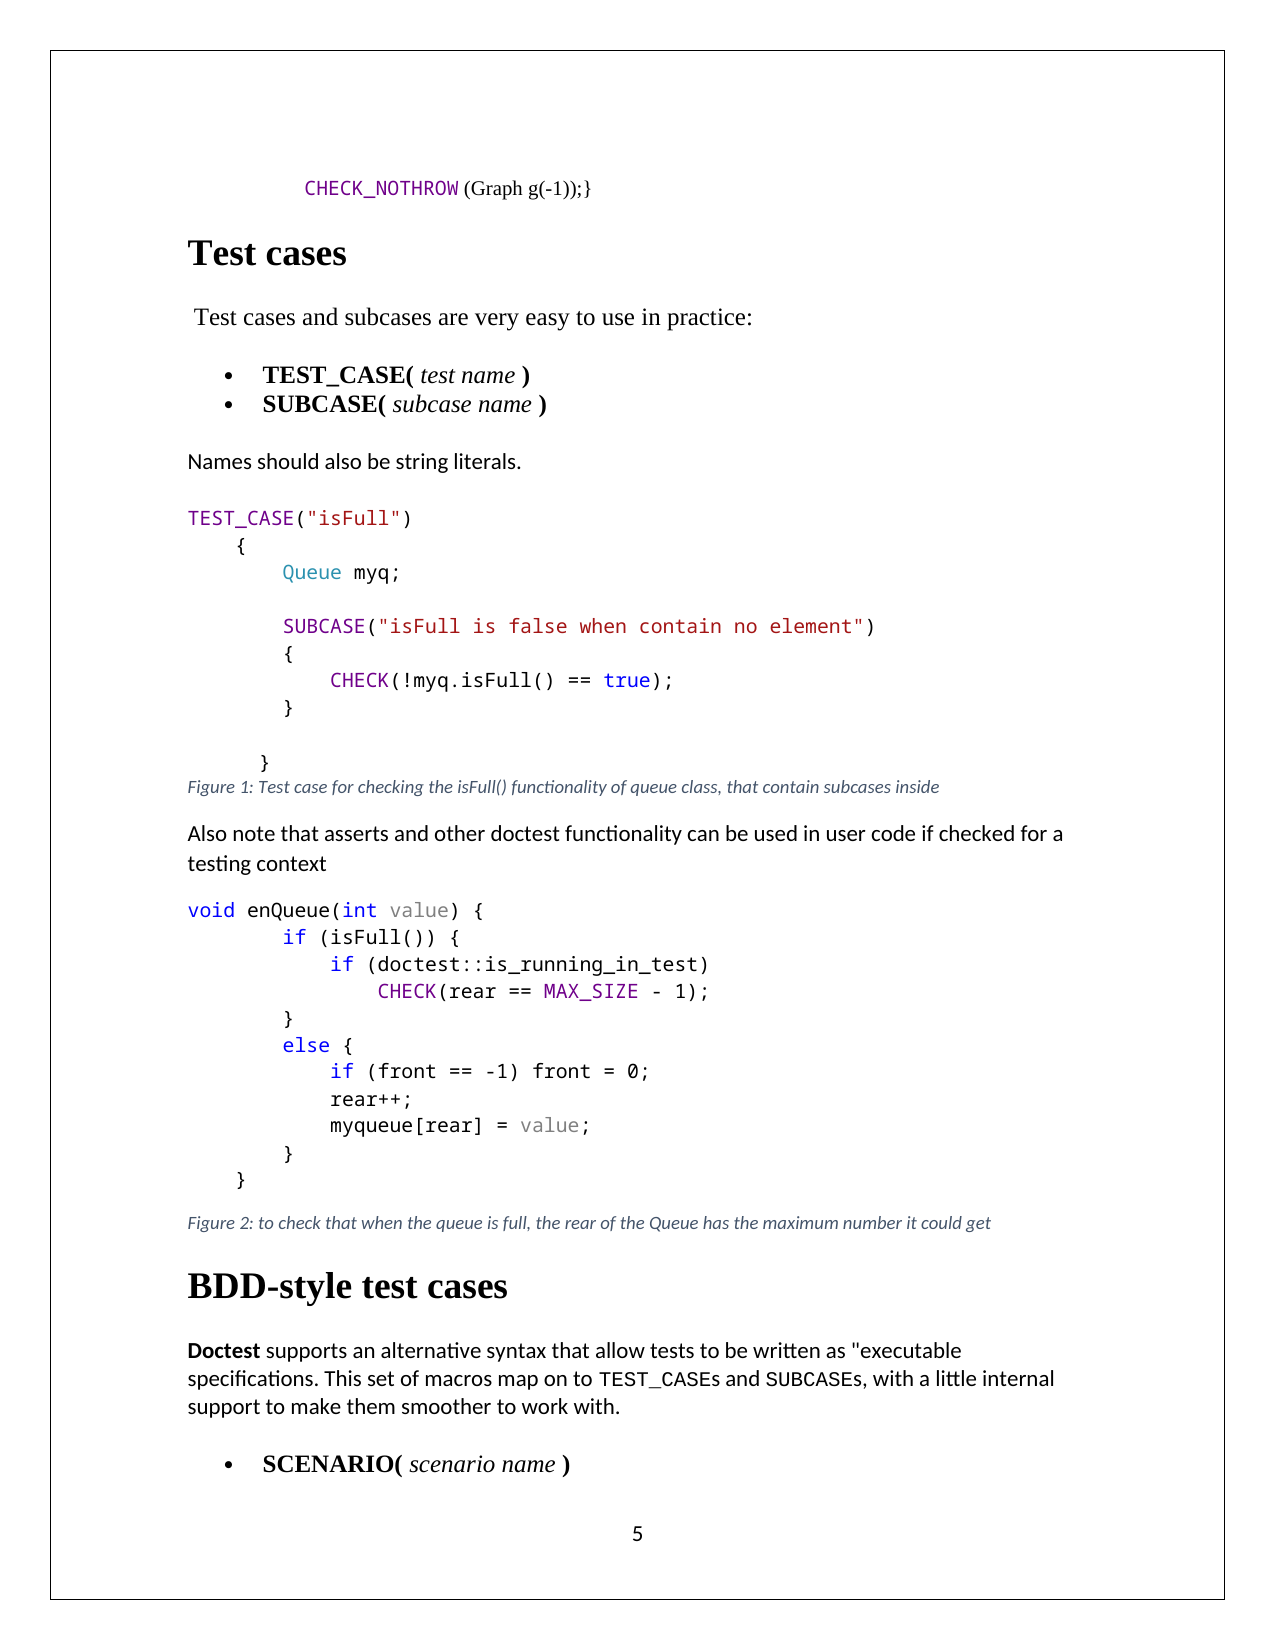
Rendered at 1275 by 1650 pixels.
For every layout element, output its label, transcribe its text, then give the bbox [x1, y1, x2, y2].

text } [187, 748, 1087, 775]
text if (front == -1) front = 0; [187, 1058, 1087, 1085]
text Doctest supports an alternative syntax that allow tests to be written as "executable specifications. This set of macros map on to TEST_CASEs and SUBCASEs, with a little internal support to make them smoother to work with. [187, 1336, 1087, 1420]
text } [187, 1004, 1087, 1031]
text } [187, 693, 1087, 720]
text myqueue[rear] = value; [187, 1112, 1087, 1139]
text Figure 1: Test case for checking the isFull() functionality of queue class, that contain subcases inside [187, 775, 1087, 798]
text Test cases and subcases are very easy to use in practice: [187, 302, 1087, 331]
text CHECK(rear == MAX_SIZE - 1); [187, 977, 1087, 1004]
text Test cases [187, 230, 1087, 273]
text Names should also be string literals. [187, 447, 1087, 475]
text Figure 2: to check that when the queue is full, the rear of the Queue has the maximum number it could get [187, 1211, 1087, 1234]
text if (isFull()) { [187, 923, 1087, 950]
list TEST_CASE( test name ) [225, 360, 1087, 389]
list SCENARIO( scenario name ) [225, 1449, 1087, 1478]
text CHECK(!myq.isFull() == true); [187, 666, 1087, 693]
text BDD-style test cases [187, 1263, 1087, 1307]
text } [187, 1166, 1087, 1193]
text Also note that asserts and other doctest functionality can be used in user code if checked for a testing context [187, 819, 1087, 877]
text Queue myq; [187, 558, 1087, 585]
text rear++; [187, 1085, 1087, 1112]
text void enQueue(int value) { [187, 896, 1087, 923]
text if (doctest::is_running_in_test) [187, 950, 1087, 977]
list CHECK_NOTHROW (Graph g(-1));} [262, 174, 1087, 201]
text } [187, 1139, 1087, 1166]
list SUBCASE( subcase name ) [225, 389, 1087, 418]
text { [187, 639, 1087, 666]
text TEST_CASE("isFull") [187, 504, 1087, 531]
text { [187, 531, 1087, 558]
text else { [187, 1031, 1087, 1058]
text SUBCASE("isFull is false when contain no element") [187, 612, 1087, 639]
